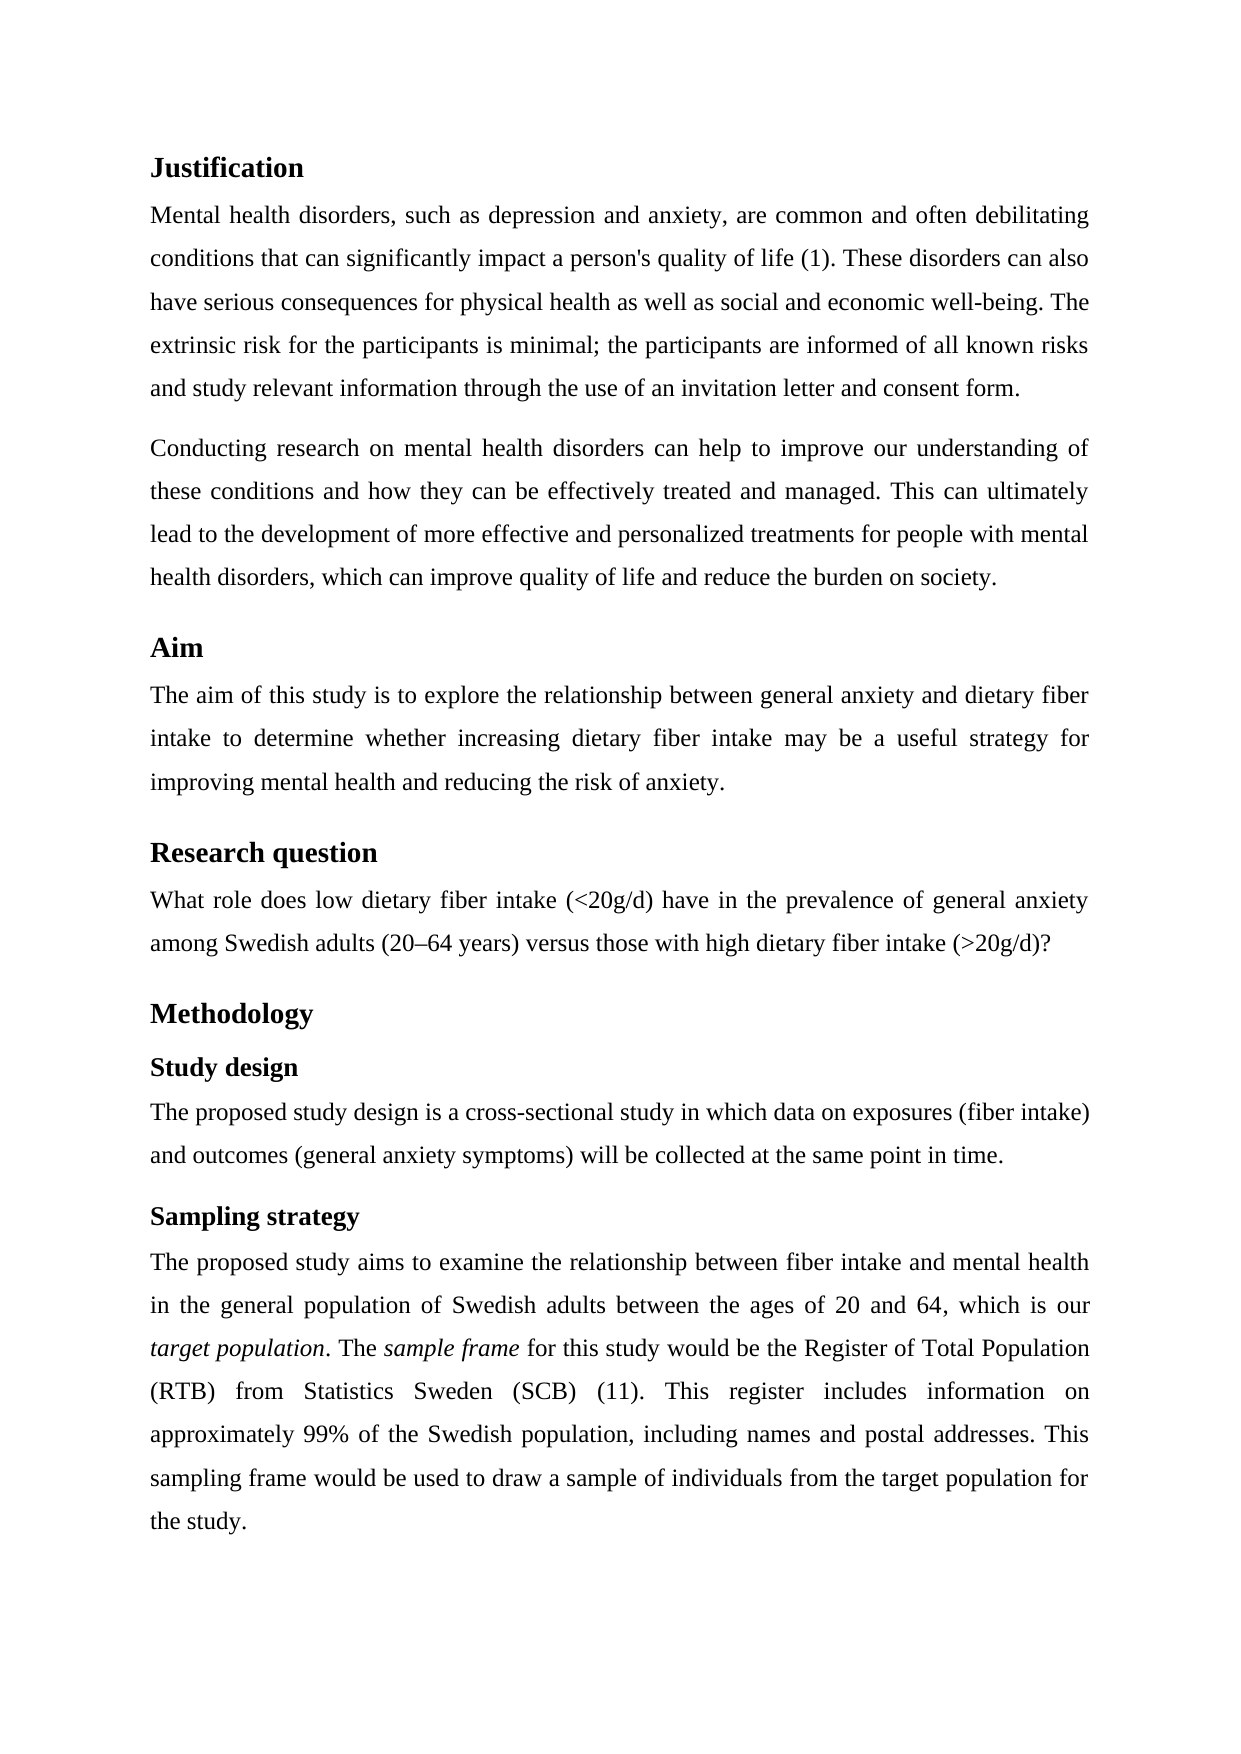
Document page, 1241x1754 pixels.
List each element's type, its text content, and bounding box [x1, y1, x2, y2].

subtitle Methodology [150, 996, 1090, 1030]
subtitle Study design [150, 1051, 1090, 1082]
text What role does low dietary fiber intake (<20g/d) have in the prevalence of general anxiety among Swedish adults (20–64 years) versus those with high dietary fiber intake (>20g/d)? [150, 885, 1090, 957]
subtitle Research question [150, 835, 1090, 868]
subtitle Sampling strategy [150, 1200, 1090, 1232]
text The proposed study design is a cross-sectional study in which data on exposures (fiber intake) and outcomes (general anxiety symptoms) will be collected at the same point in time. [150, 1097, 1090, 1169]
text The aim of this study is to explore the relationship between general anxiety and dietary fiber intake to determine whether increasing dietary fiber intake may be a useful strategy for improving mental health and reducing the risk of anxiety. [150, 680, 1090, 795]
text Conducting research on mental health disorders can help to improve our understanding of these conditions and how they can be effectively treated and managed. This can ultimately lead to the development of more effective and personalized treatments for people with mental health disorders, which can improve quality of life and reduce the burden on society. [150, 433, 1090, 591]
subtitle Aim [150, 630, 1090, 664]
text Mental health disorders, such as depression and anxiety, are common and often debilitating conditions that can significantly impact a person's quality of life (1). These disorders can also have serious consequences for physical health as well as social and economic well-being. The extrinsic risk for the participants is minimal; the participants are informed of all known risks and study relevant information through the use of an invitation letter and consent form. [150, 200, 1090, 402]
subtitle Justification [150, 150, 1090, 183]
text The proposed study aims to examine the relationship between fiber intake and mental health in the general population of Swedish adults between the ages of 20 and 64, which is our target population. The sample frame for this study would be the Register of Total Population (RTB) from Statistics Sweden (SCB) (11). This register includes information on approximately 99% of the Swedish population, including names and postal addresses. This sampling frame would be used to draw a sample of individuals from the target population for the study. [150, 1247, 1090, 1534]
